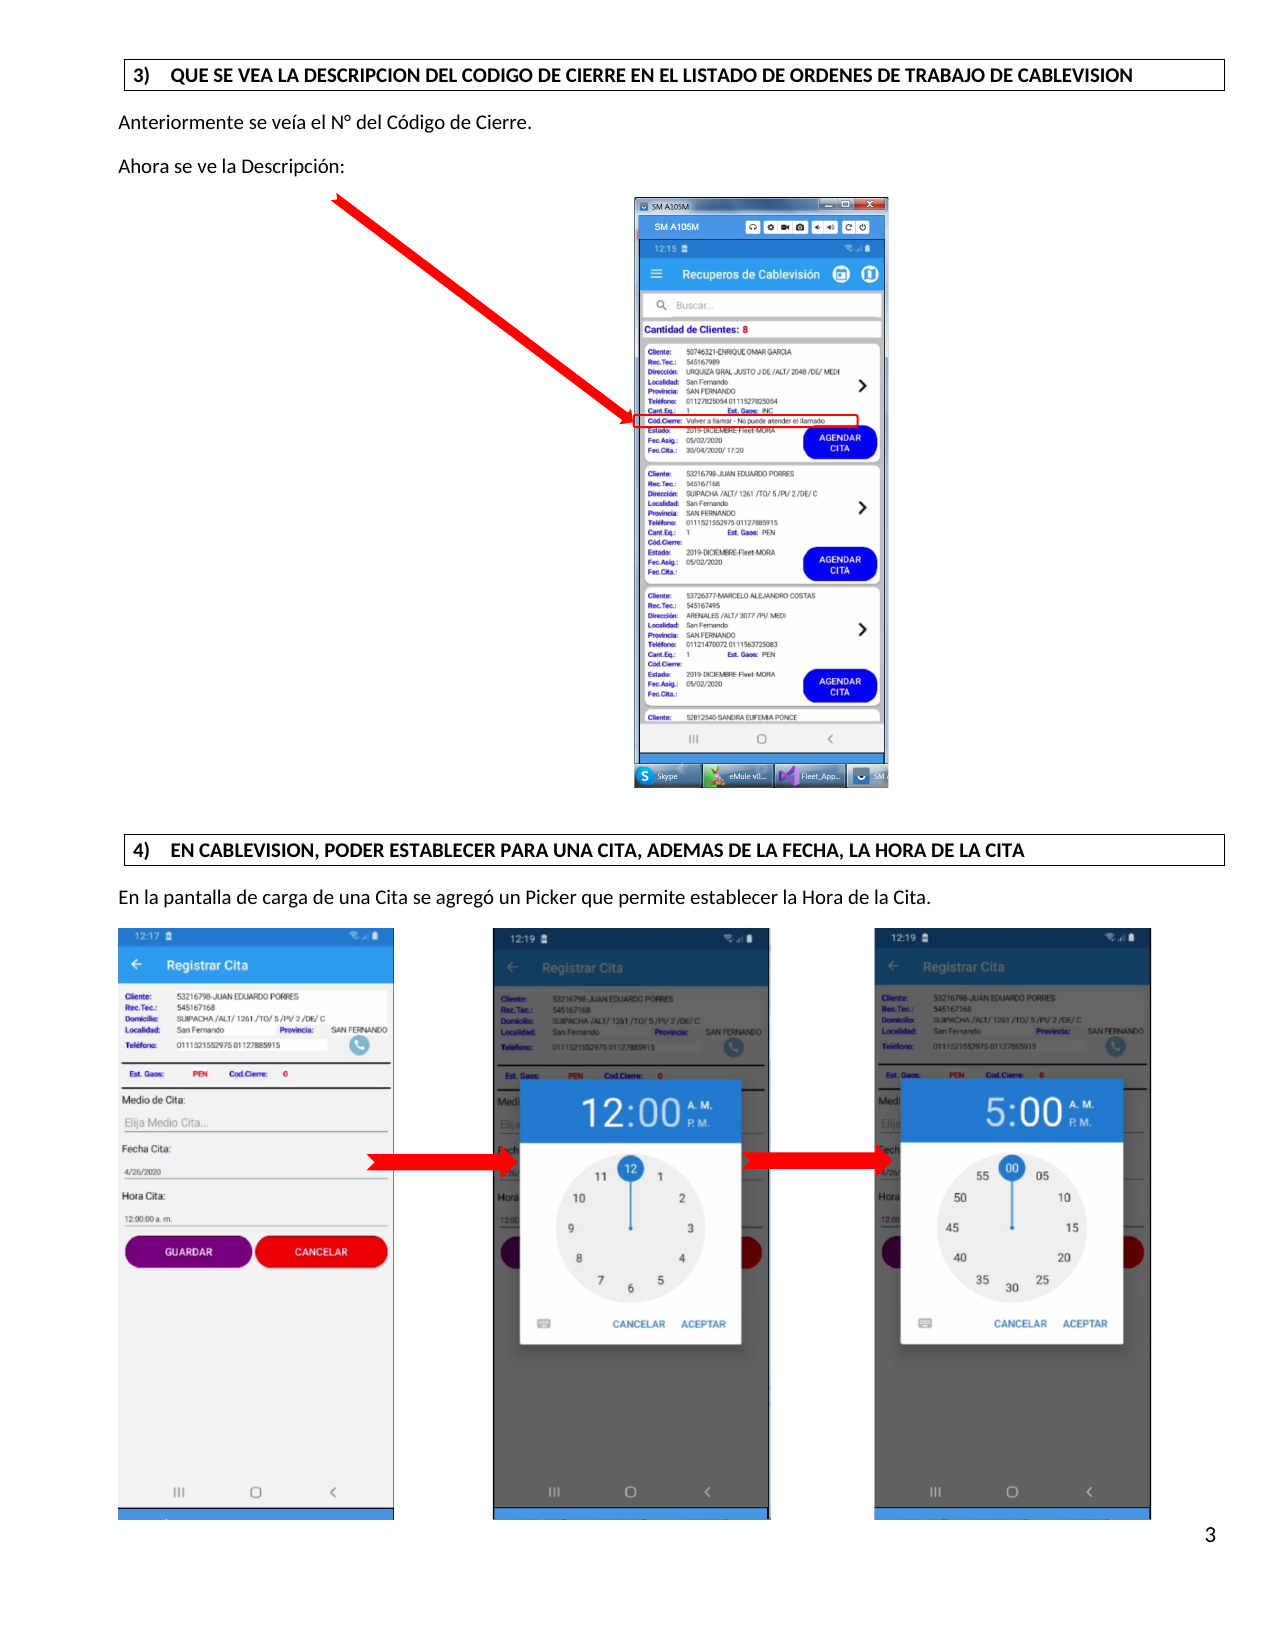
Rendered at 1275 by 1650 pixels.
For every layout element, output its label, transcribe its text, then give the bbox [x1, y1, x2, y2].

picture [492, 928, 771, 1520]
picture [634, 197, 889, 788]
text Ahora se ve la Descripción: [118, 153, 1216, 179]
text Anteriormente se veía el N° del Código de Cierre. [118, 109, 1216, 135]
picture [118, 928, 394, 1520]
list EN CABLEVISION, PODER ESTABLECER PARA UNA CITA, ADEMAS DE LA FECHA, LA HORA DE LA CITA [125, 835, 1224, 865]
picture [874, 928, 1152, 1520]
text En la pantalla de carga de una Cita se agregó un Picker que permite establecer la Hora de la Cita. [118, 884, 1216, 910]
picture [635, 416, 856, 426]
list QUE SE VEA LA DESCRIPCION DEL CODIGO DE CIERRE EN EL LISTADO DE ORDENES DE TRABAJO DE CABLEVISION [125, 60, 1224, 90]
